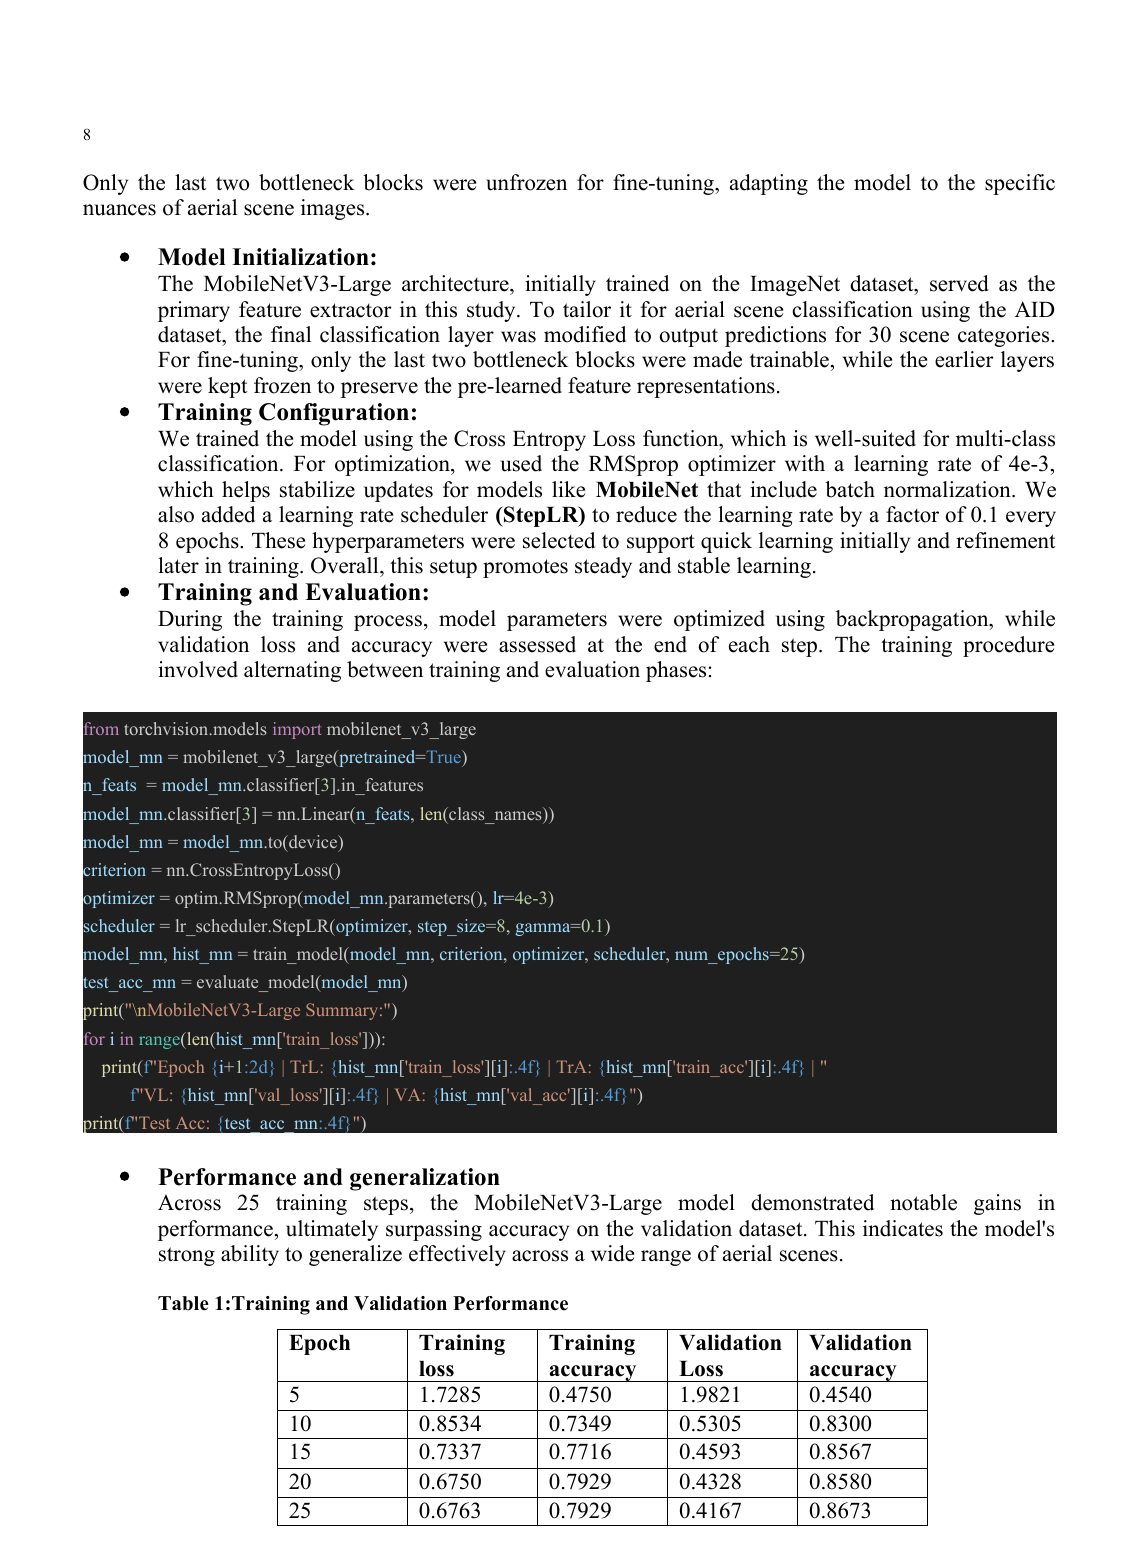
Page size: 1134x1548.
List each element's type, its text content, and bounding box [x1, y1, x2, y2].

table_cell 0.4328 [668, 1469, 797, 1497]
list During the training process, model parameters were optimized using backpropagation, while validation loss and accuracy were assessed at the end of each step. The training procedure involved alternating between training and evaluation phases: [158, 606, 1057, 682]
table_cell 0.8567 [798, 1439, 927, 1468]
text optimizer = optim.RMSprop(model_mn.parameters(), lr=4e-3) [83, 880, 1057, 908]
table_cell 10 [278, 1411, 407, 1438]
table_cell 0.4593 [668, 1439, 797, 1468]
text n_feats = model_mn.classifier[3].in_features [83, 768, 1057, 796]
table_header Validation accuracy [798, 1330, 927, 1381]
text print(f"Test Acc: {test_acc_mn:.4f}") [83, 1105, 1057, 1133]
table_header Training accuracy [538, 1330, 667, 1381]
table_header Epoch [278, 1330, 407, 1381]
text model_mn = mobilenet_v3_large(pretrained=True) [83, 740, 1057, 768]
text print(f"Epoch {i+1:2d} | TrL: {hist_mn['train_loss'][i]:.4f} | TrA: {hist_mn['train_acc'][i]:.4f} | " [83, 1049, 1057, 1077]
table_cell 0.4167 [668, 1498, 797, 1525]
table_cell 0.7929 [538, 1498, 667, 1525]
text scheduler = lr_scheduler.StepLR(optimizer, step_size=8, gamma=0.1) [83, 908, 1057, 937]
list We trained the model using the Cross Entropy Loss function, which is well-suited for multi-class classification. For optimization, we used the RMSprop optimizer with a learning rate of 4e-3, which helps stabilize updates for models like MobileNet that include batch normalization. We also added a learning rate scheduler (StepLR) to reduce the learning rate by a factor of 0.1 every 8 epochs. These hyperparameters were selected to support quick learning initially and refinement later in training. Overall, this setup promotes steady and stable learning. [158, 426, 1057, 578]
table_cell 0.7349 [538, 1411, 667, 1438]
table_cell 15 [278, 1439, 407, 1468]
text Only the last two bottleneck blocks were unfrozen for fine-tuning, adapting the model to the specific nuances of aerial scene images. [83, 169, 1057, 220]
table_cell 1.9821 [668, 1382, 797, 1410]
text model_mn.classifier[3] = nn.Linear(n_feats, len(class_names)) [83, 796, 1057, 824]
list The MobileNetV3-Large architecture, initially trained on the ImageNet dataset, served as the primary feature extractor in this study. To tailor it for aerial scene classification using the AID dataset, the final classification layer was modified to output predictions for 30 scene categories. For fine-tuning, only the last two bottleneck blocks were made trainable, while the earlier layers were kept frozen to preserve the pre-learned feature representations. [158, 271, 1057, 398]
table_cell 0.4750 [538, 1382, 667, 1410]
text for i in range(len(hist_mn['train_loss'])): [83, 1021, 1057, 1049]
table_cell 1.7285 [408, 1382, 537, 1410]
table_cell 0.7716 [538, 1439, 667, 1468]
table_header Validation Loss [668, 1330, 797, 1381]
list Training and Evaluation: [120, 578, 1057, 606]
list Model Initialization: [120, 243, 1057, 271]
list Across 25 training steps, the MobileNetV3-Large model demonstrated notable gains in performance, ultimately surpassing accuracy on the validation dataset. This indicates the model's strong ability to generalize effectively across a wide range of aerial scenes. [158, 1190, 1057, 1267]
text test_acc_mn = evaluate_model(model_mn) [83, 965, 1057, 993]
list Performance and generalization [120, 1163, 1057, 1190]
table_cell 20 [278, 1469, 407, 1497]
table_cell 0.7929 [538, 1469, 667, 1497]
table_cell 5 [278, 1382, 407, 1410]
table_cell 25 [278, 1498, 407, 1525]
table_cell 0.4540 [798, 1382, 927, 1410]
text model_mn = model_mn.to(device) [83, 824, 1057, 852]
list Training Configuration: [120, 398, 1057, 426]
table_cell 0.8300 [798, 1411, 927, 1438]
table_cell 0.6750 [408, 1469, 537, 1497]
table_header Training loss [408, 1330, 537, 1381]
text model_mn, hist_mn = train_model(model_mn, criterion, optimizer, scheduler, num_epochs=25) [83, 937, 1057, 965]
table_cell 0.8580 [798, 1469, 927, 1497]
text from torchvision.models import mobilenet_v3_large [83, 712, 1057, 740]
text print("\nMobileNetV3-Large Summary:") [83, 993, 1057, 1021]
table_cell 0.8534 [408, 1411, 537, 1438]
table_cell 0.5305 [668, 1411, 797, 1438]
table_cell 0.8673 [798, 1498, 927, 1525]
text criterion = nn.CrossEntropyLoss() [83, 852, 1057, 880]
text f"VL: {hist_mn['val_loss'][i]:.4f} | VA: {hist_mn['val_acc'][i]:.4f}") [83, 1077, 1057, 1105]
table_cell 0.6763 [408, 1498, 537, 1525]
list Table 1:Training and Validation Performance [83, 1292, 1057, 1315]
table_cell 0.7337 [408, 1439, 537, 1468]
